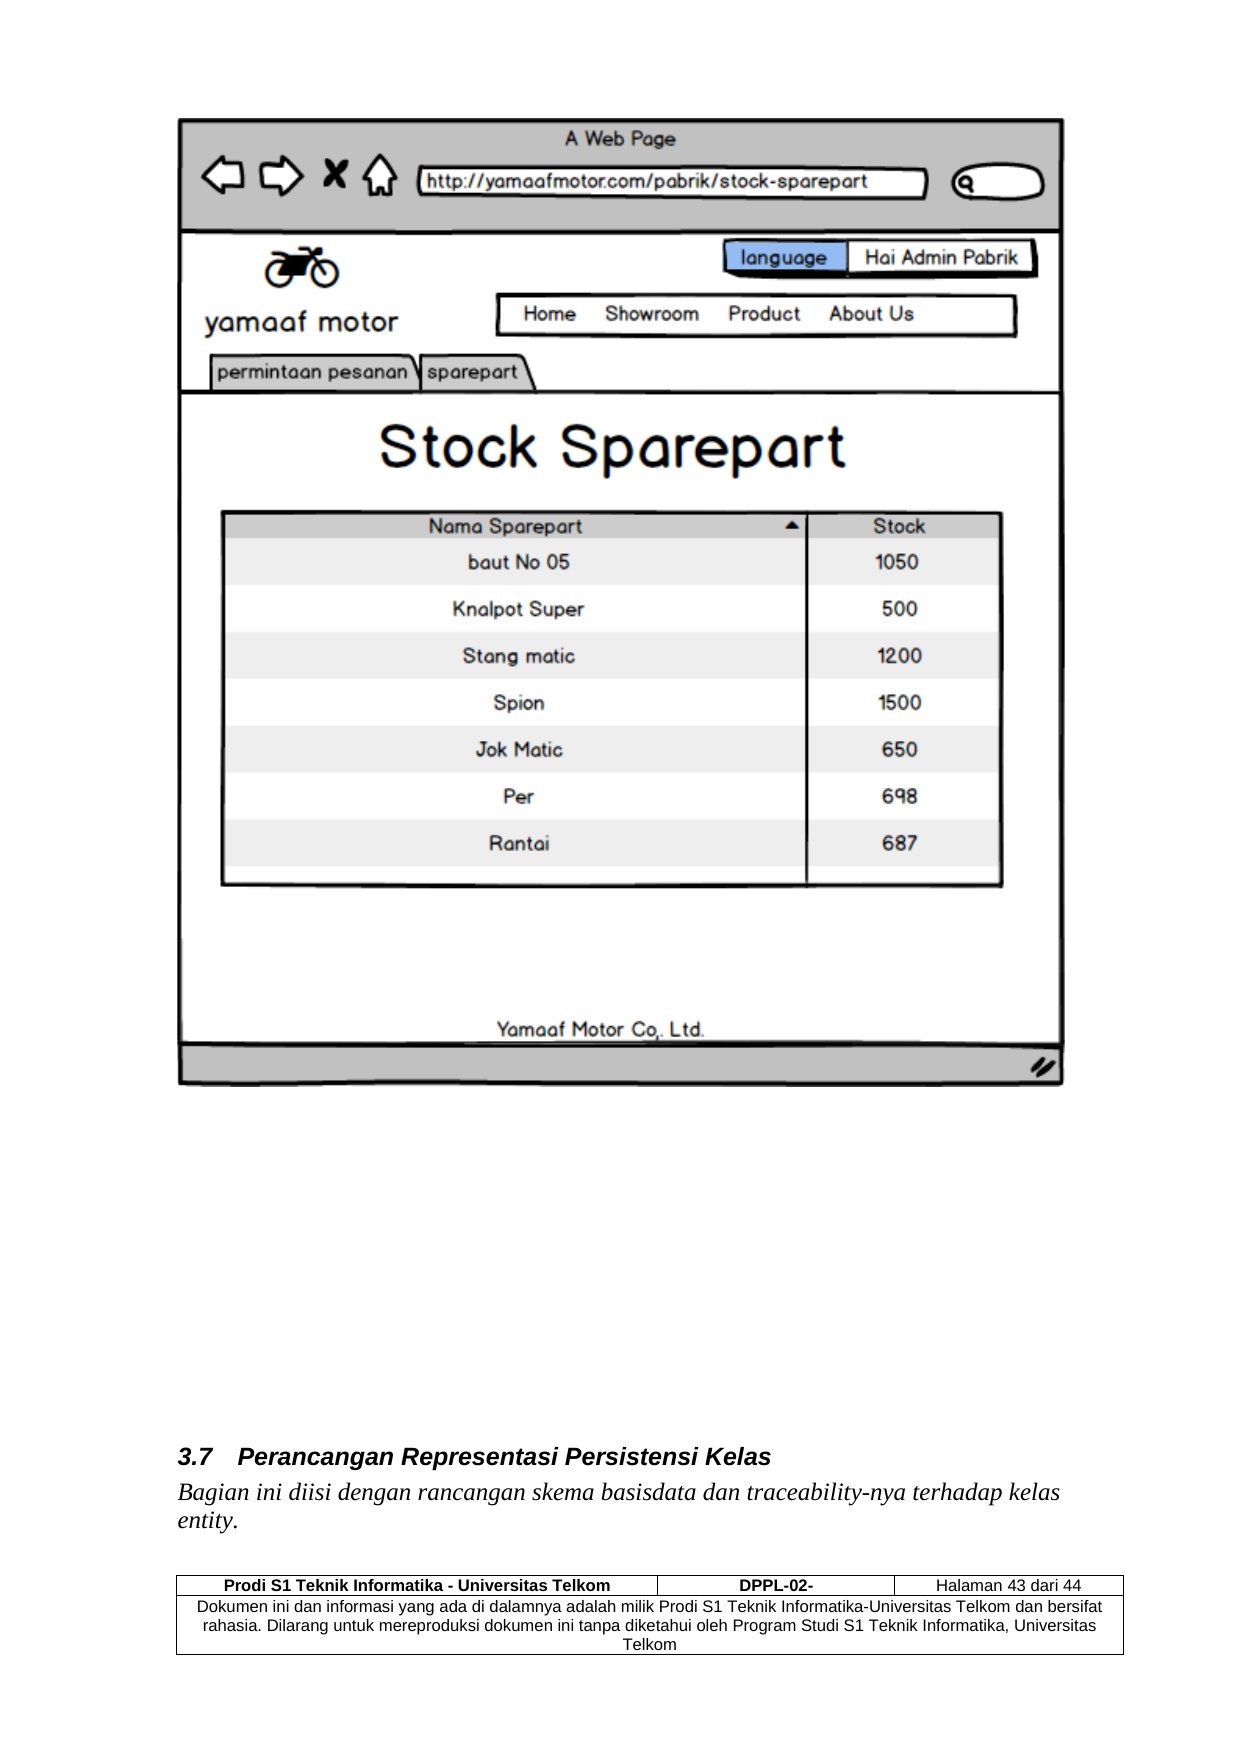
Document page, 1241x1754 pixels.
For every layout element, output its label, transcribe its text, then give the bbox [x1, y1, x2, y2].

picture [177, 118, 1065, 1087]
text Bagian ini diisi dengan rancangan skema basisdata dan traceability-nya terhadap kelas entity. [177, 1477, 1122, 1534]
subtitle Perancangan Representasi Persistensi Kelas [177, 1442, 1122, 1471]
